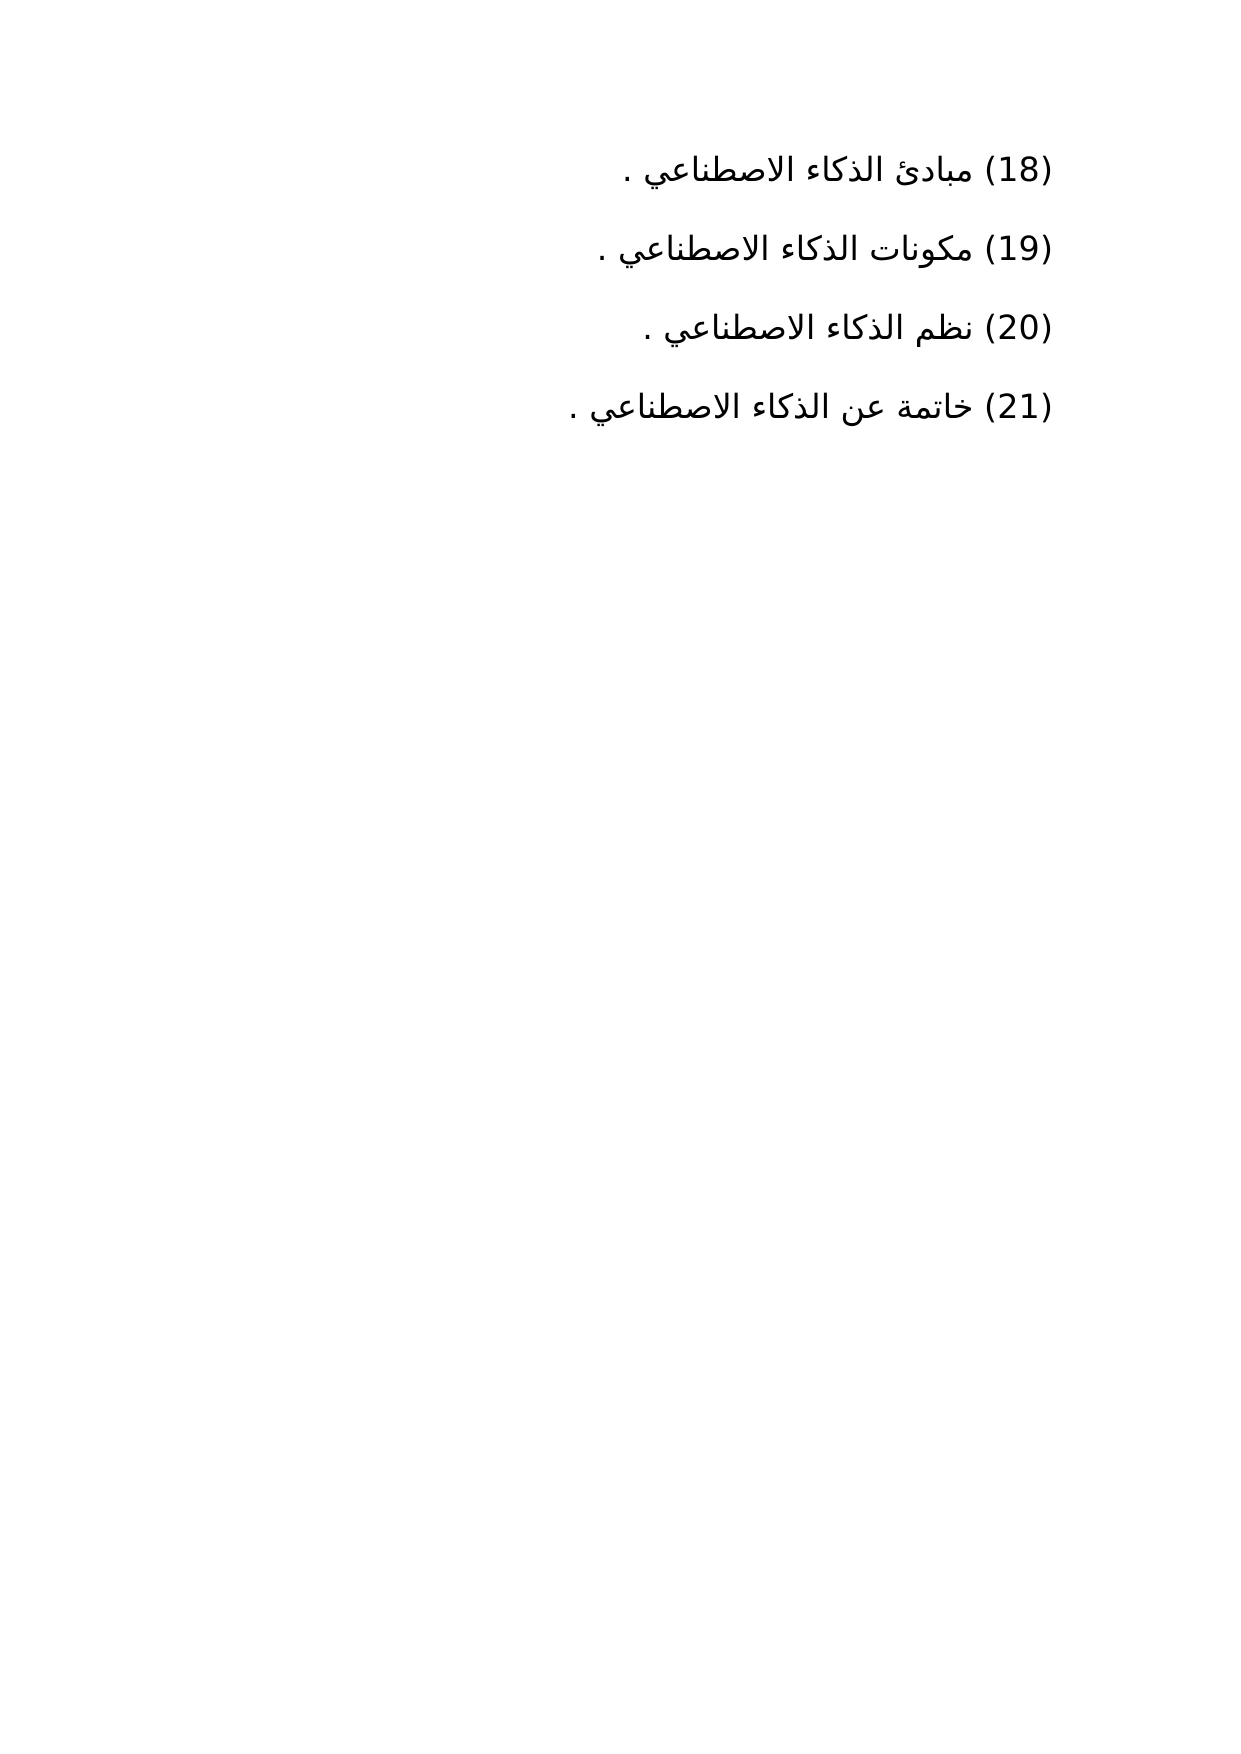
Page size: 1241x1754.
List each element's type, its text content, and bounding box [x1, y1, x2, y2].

text (21) خاتمة عن الذكاء الاصطناعي . [187, 387, 1053, 426]
text (18) مبادئ الذكاء الاصطناعي . [187, 150, 1053, 189]
text (20) نظم الذكاء الاصطناعي . [187, 308, 1053, 347]
text (19) مكونات الذكاء الاصطناعي . [187, 229, 1053, 268]
